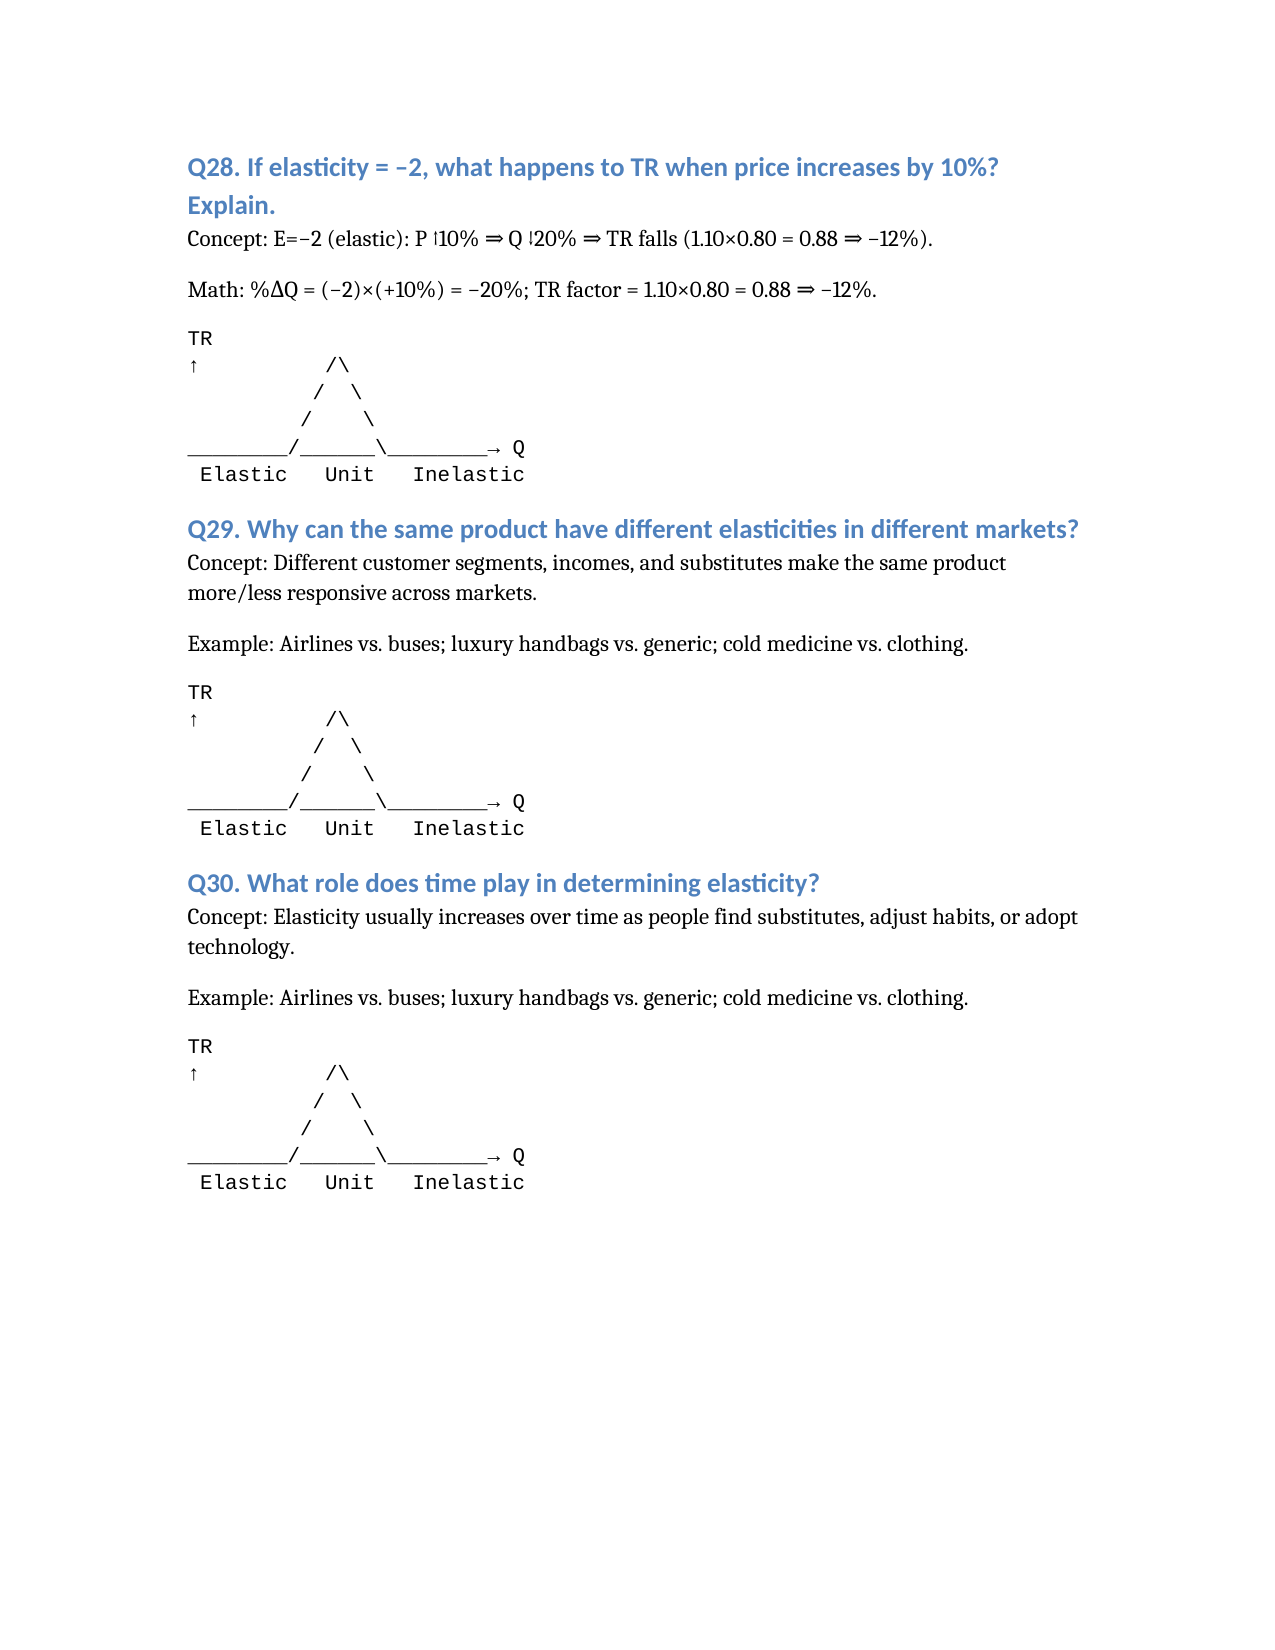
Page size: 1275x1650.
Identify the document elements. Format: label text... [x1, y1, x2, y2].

text TR ↑ /\ / \ / \ ________/______\________→ Q Elastic Unit Inelastic [187, 682, 1087, 842]
subtitle Q28. If elasticity = –2, what happens to TR when price increases by 10%? Explain. [187, 150, 1087, 221]
subtitle Q29. Why can the same product have different elasticities in different markets? [187, 512, 1087, 545]
text TR ↑ /\ / \ / \ ________/______\________→ Q Elastic Unit Inelastic [187, 1036, 1087, 1196]
text Concept: E=−2 (elastic): P ↑10% ⇒ Q ↓20% ⇒ TR falls (1.10×0.80 = 0.88 ⇒ −12%). [187, 226, 1087, 252]
text Math: %ΔQ = (−2)×(+10%) = −20%; TR factor = 1.10×0.80 = 0.88 ⇒ −12%. [187, 277, 1087, 303]
subtitle Q30. What role does time play in determining elasticity? [187, 866, 1087, 899]
text TR ↑ /\ / \ / \ ________/______\________→ Q Elastic Unit Inelastic [187, 328, 1087, 487]
text Example: Airlines vs. buses; luxury handbags vs. generic; cold medicine vs. clothing. [187, 985, 1087, 1012]
text Concept: Elasticity usually increases over time as people find substitutes, adjust habits, or adopt technology. [187, 904, 1087, 961]
text Concept: Different customer segments, incomes, and substitutes make the same product more/less responsive across markets. [187, 550, 1087, 606]
text Example: Airlines vs. buses; luxury handbags vs. generic; cold medicine vs. clothing. [187, 631, 1087, 657]
